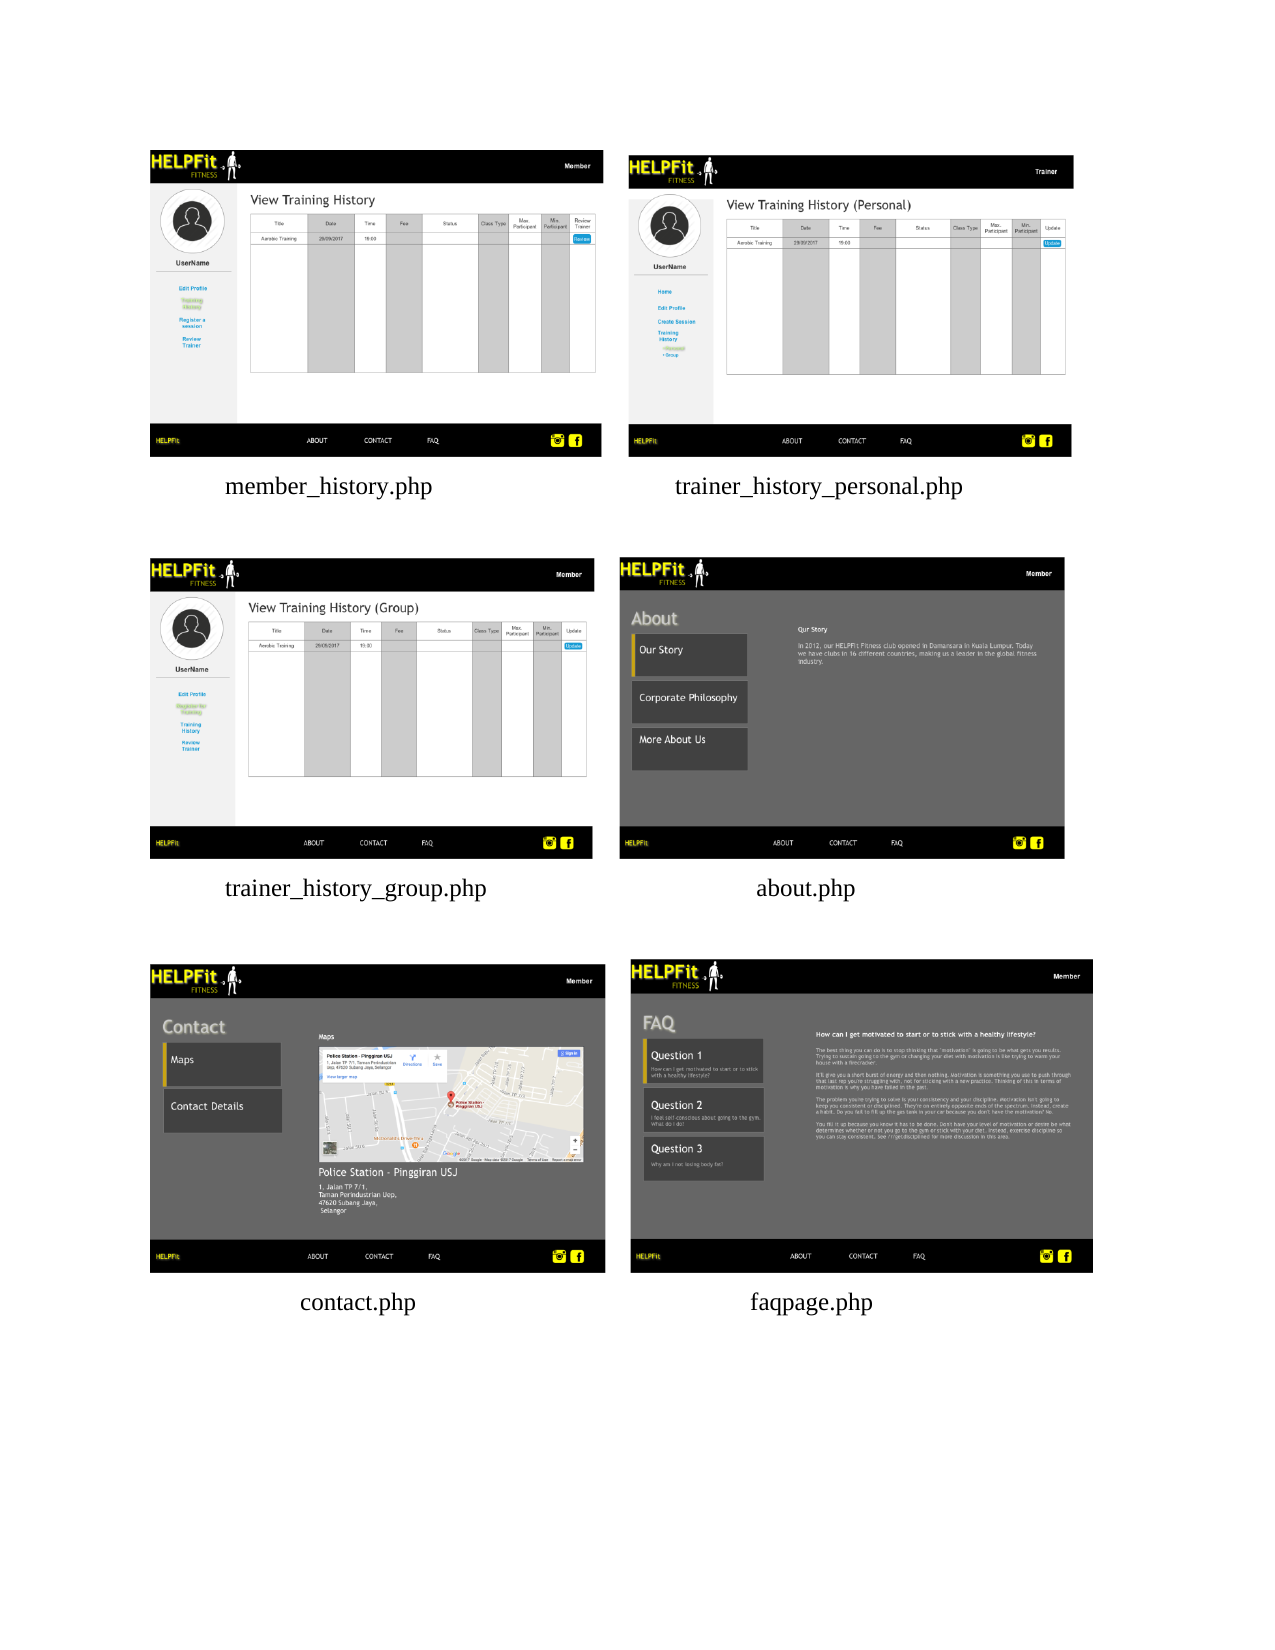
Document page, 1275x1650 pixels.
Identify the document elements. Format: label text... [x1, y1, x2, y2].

picture [150, 558, 595, 859]
picture [628, 155, 1074, 457]
picture [150, 964, 606, 1273]
picture [619, 557, 1065, 859]
text trainer_history_group.php about.php [225, 873, 1125, 902]
text member_history.php trainer_history_personal.php [225, 471, 1125, 500]
picture [630, 959, 1093, 1273]
picture [150, 150, 604, 457]
text contact.php faqpage.php [300, 1287, 1125, 1316]
